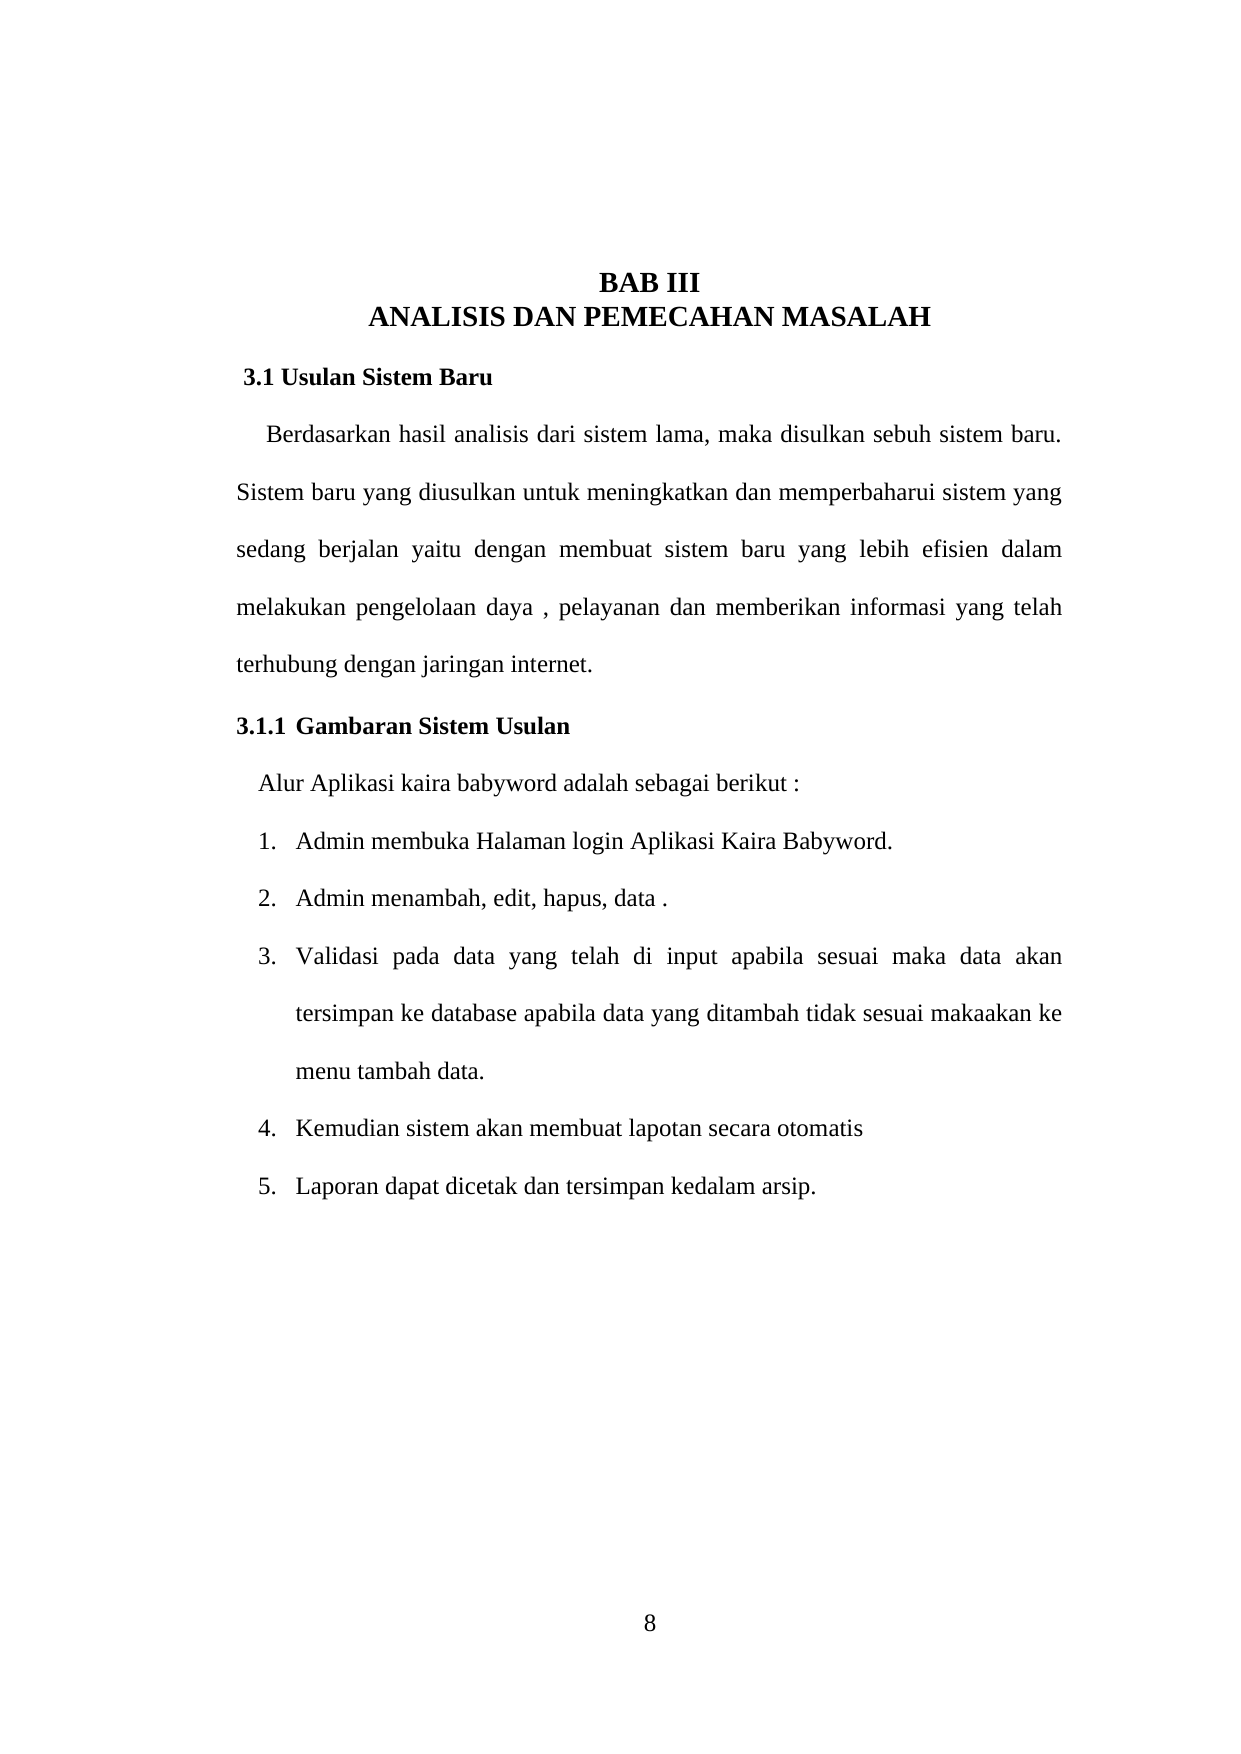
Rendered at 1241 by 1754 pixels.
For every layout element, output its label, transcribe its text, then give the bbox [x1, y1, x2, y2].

subtitle Gambaran Sistem Usulan [236, 711, 1063, 739]
list Laporan dapat dicetak dan tersimpan kedalam arsip. [258, 1171, 1063, 1199]
subtitle BAB III ANALISIS DAN PEMECAHAN MASALAH [236, 265, 1063, 332]
list Validasi pada data yang telah di input apabila sesuai maka data akan tersimpan ke database apabila data yang ditambah tidak sesuai makaakan ke menu tambah data. [258, 941, 1063, 1084]
list Kemudian sistem akan membuat lapotan secara otomatis [258, 1113, 1063, 1142]
subtitle Usulan Sistem Baru [243, 362, 1063, 390]
list Admin menambah, edit, hapus, data . [258, 883, 1063, 912]
list Admin membuka Halaman login Aplikasi Kaira Babyword. [258, 826, 1063, 854]
text Berdasarkan hasil analisis dari sistem lama, maka disulkan sebuh sistem baru. Sistem baru yang diusulkan untuk meningkatkan dan memperbaharui sistem yang sedang berjalan yaitu dengan membuat sistem baru yang lebih efisien dalam melakukan pengelolaan daya , pelayanan dan memberikan informasi yang telah terhubung dengan jaringan internet. [236, 419, 1063, 678]
text Alur Aplikasi kaira babyword adalah sebagai berikut : [236, 768, 1063, 797]
